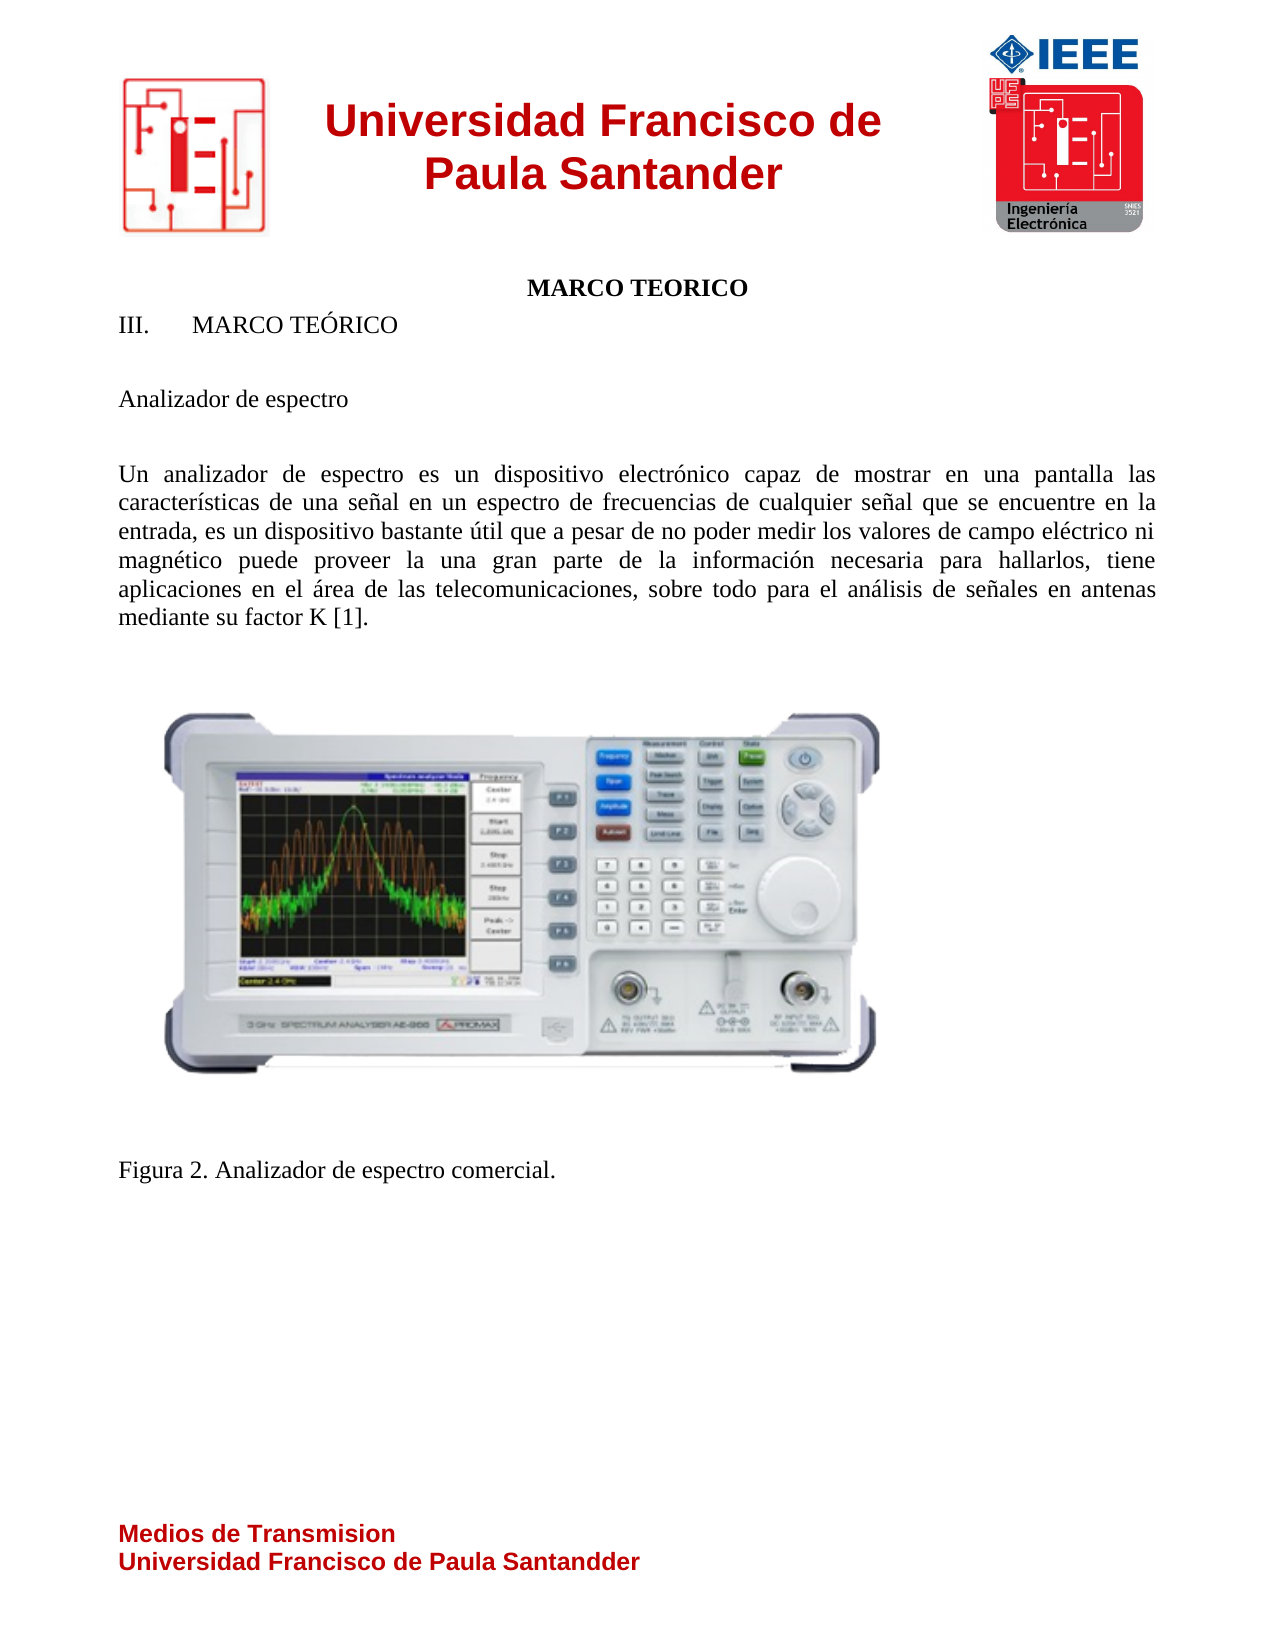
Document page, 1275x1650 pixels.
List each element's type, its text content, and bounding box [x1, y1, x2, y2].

picture [118, 75, 270, 237]
text Un analizador de espectro es un dispositivo electrónico capaz de mostrar en una pantalla las características de una señal en un espectro de frecuencias de cualquier señal que se encuentre en la entrada, es un dispositivo bastante útil que a pesar de no poder medir los valores de campo eléctrico ni magnético puede proveer la una gran parte de la información necesaria para hallarlos, tiene aplicaciones en el área de las telecomunicaciones, sobre todo para el análisis de señales en antenas mediante su factor K [1]. [118, 459, 1157, 631]
text III. MARCO TEÓRICO [118, 310, 1157, 339]
text Analizador de espectro [118, 384, 1157, 413]
picture [978, 35, 1158, 237]
picture [118, 639, 930, 1147]
text MARCO TEORICO [118, 273, 1157, 302]
text Figura 2. Analizador de espectro comercial. [118, 1155, 1157, 1184]
